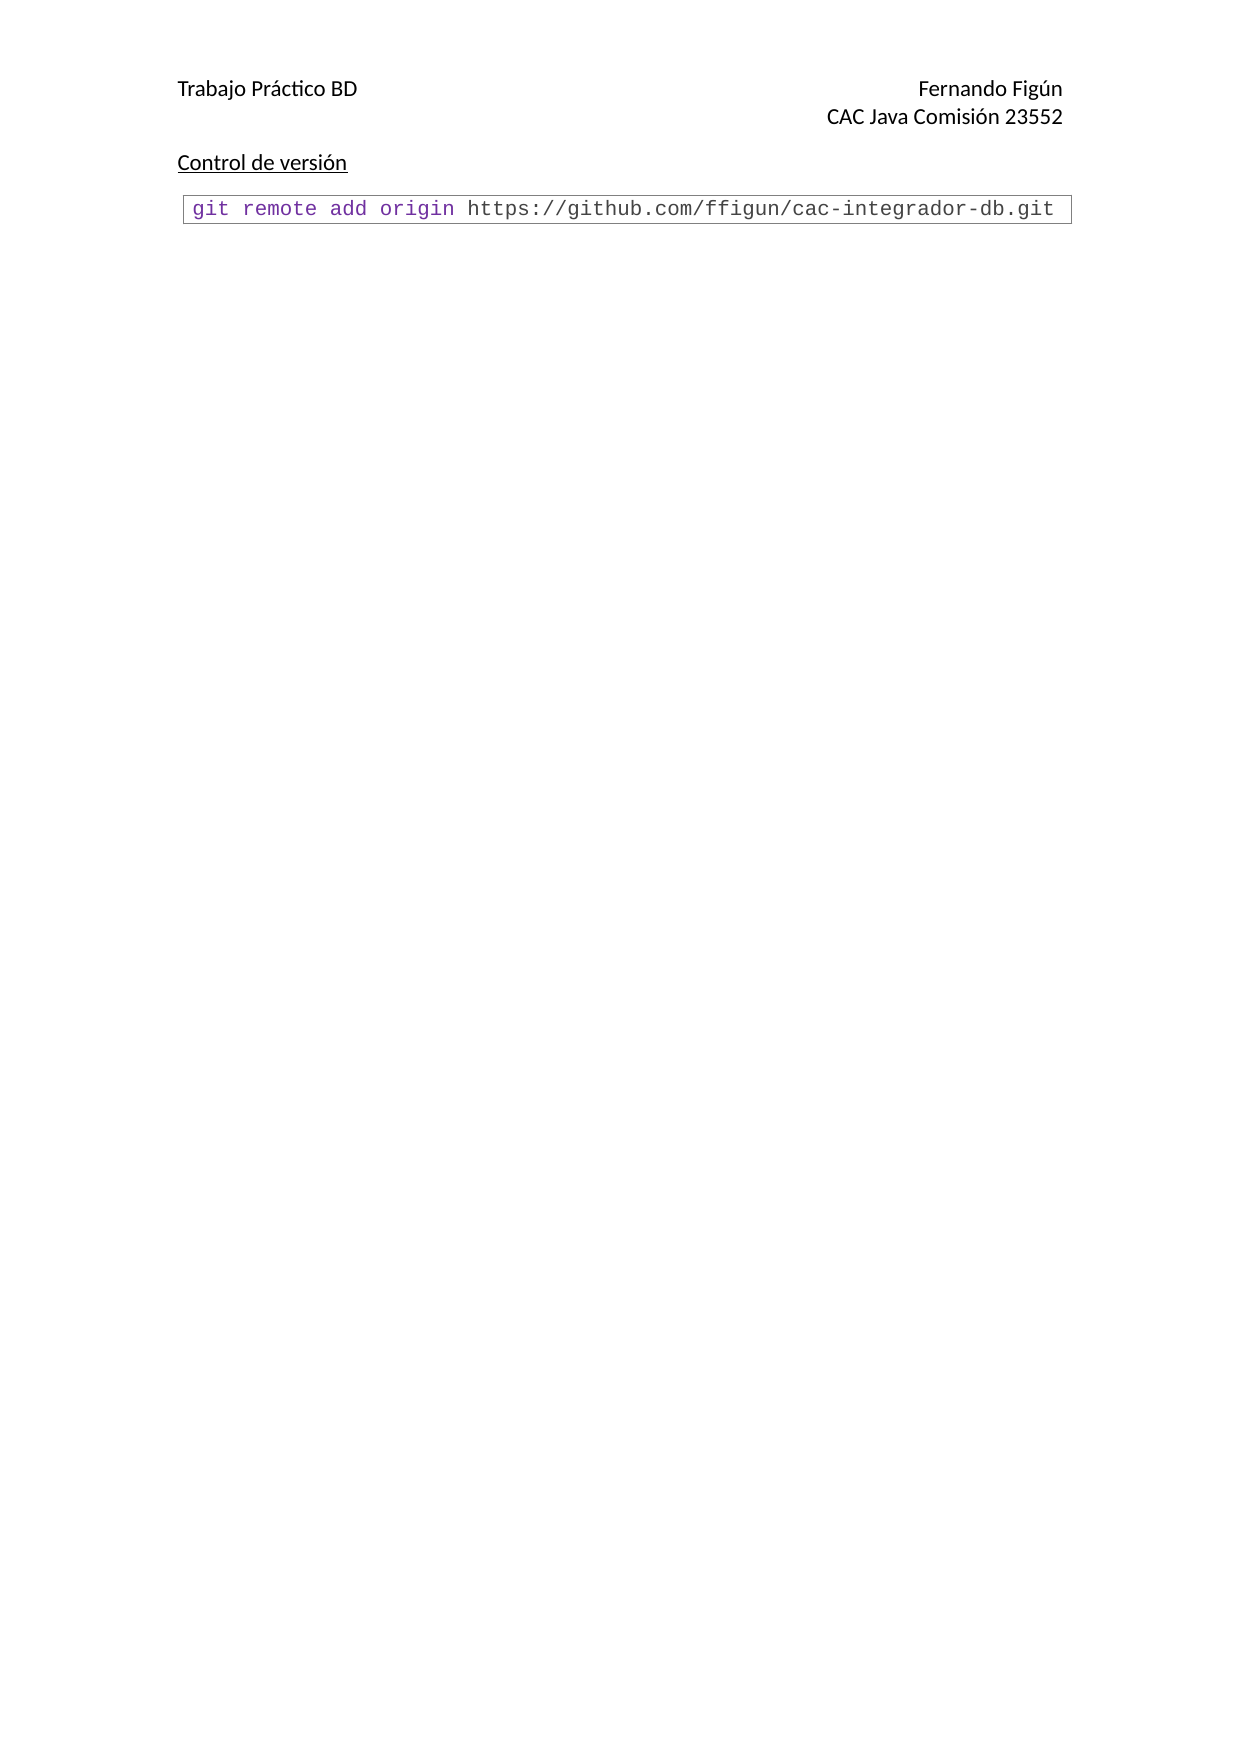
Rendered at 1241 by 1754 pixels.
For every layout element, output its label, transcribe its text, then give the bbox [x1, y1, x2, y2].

text Control de versión [177, 148, 1063, 176]
text git remote add origin https://github.com/ffigun/cac-integrador-db.git [184, 196, 1071, 223]
